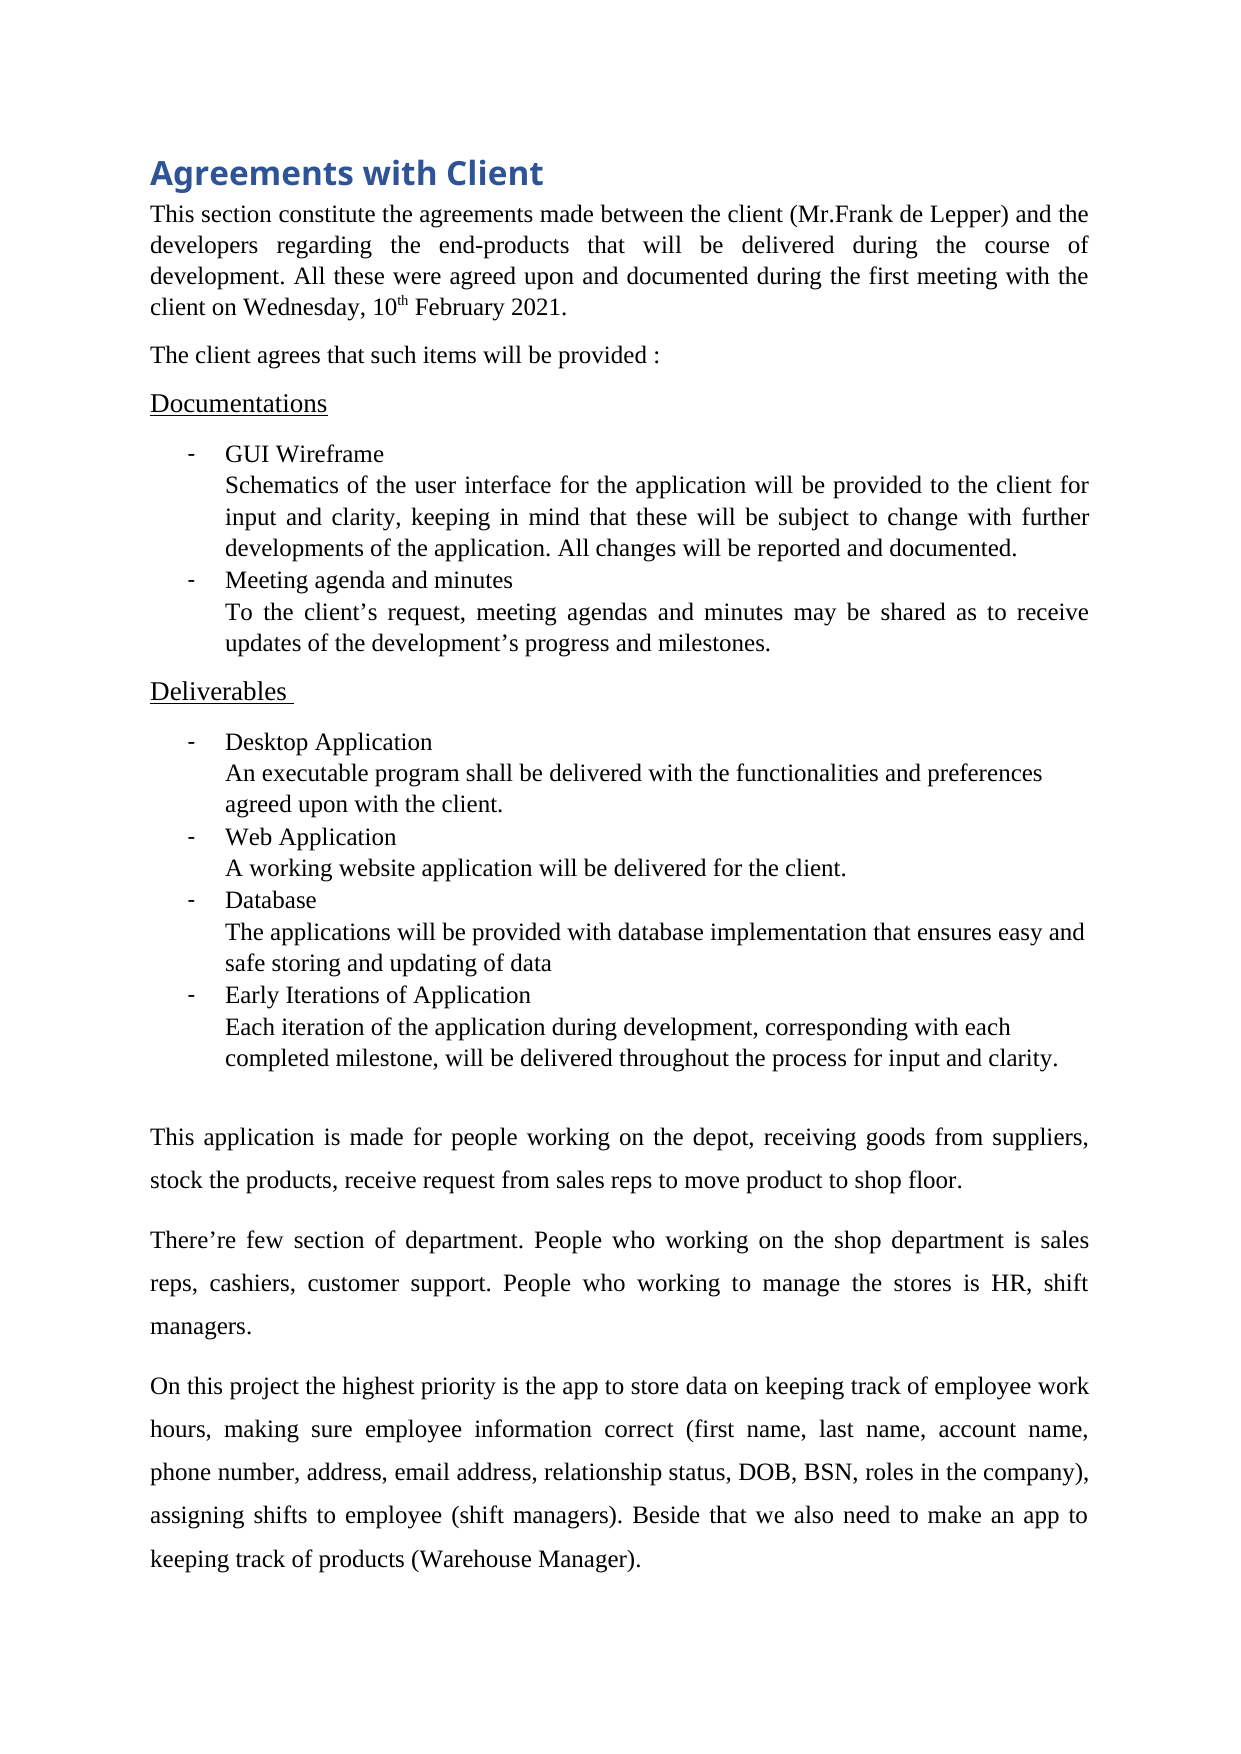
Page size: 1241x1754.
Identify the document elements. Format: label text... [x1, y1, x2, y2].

list Schematics of the user interface for the application will be provided to the client for input and clarity, keeping in mind that these will be subject to change with further developments of the application. All changes will be reported and documented. [225, 471, 1090, 561]
subtitle Agreements with Client [150, 150, 1090, 195]
list Web Application [187, 821, 1090, 851]
list To the client’s request, meeting agendas and minutes may be shared as to receive updates of the development’s progress and milestones. [225, 597, 1090, 656]
text This section constitute the agreements made between the client (Mr.Frank de Lepper) and the developers regarding the end-products that will be delivered during the course of development. All these were agreed upon and documented during the first meeting with the client on Wednesday, 10th February 2021. [150, 199, 1090, 321]
list GUI Wireframe [187, 438, 1090, 468]
list Each iteration of the application during development, corresponding with each completed milestone, will be delivered throughout the process for input and clarity. [225, 1012, 1090, 1072]
list Desktop Application [187, 726, 1090, 756]
text Documentations [150, 387, 1090, 419]
list A working website application will be delivered for the client. [225, 853, 1090, 882]
list The applications will be provided with database implementation that ensures easy and safe storing and updating of data [225, 917, 1090, 977]
list Database [187, 884, 1090, 915]
text Deliverables [150, 675, 1090, 707]
text There’re few section of department. People who working on the shop department is sales reps, cashiers, customer support. People who working to manage the stores is HR, shift managers. [150, 1225, 1090, 1340]
list Early Iterations of Application [187, 979, 1090, 1010]
text This application is made for people working on the depot, receiving goods from suppliers, stock the products, receive request from sales reps to move product to shop floor. [150, 1122, 1090, 1194]
text On this project the highest priority is the app to store data on keeping track of employee work hours, making sure employee information correct (first name, last name, account name, phone number, address, email address, relationship status, DOB, BSN, roles in the company), assigning shifts to employee (shift managers). Beside that we also need to make an app to keeping track of products (Warehouse Manager). [150, 1371, 1090, 1572]
list An executable program shall be delivered with the functionalities and preferences agreed upon with the client. [225, 758, 1090, 818]
list Meeting agenda and minutes [187, 564, 1090, 594]
text The client agrees that such items will be provided : [150, 340, 1090, 368]
